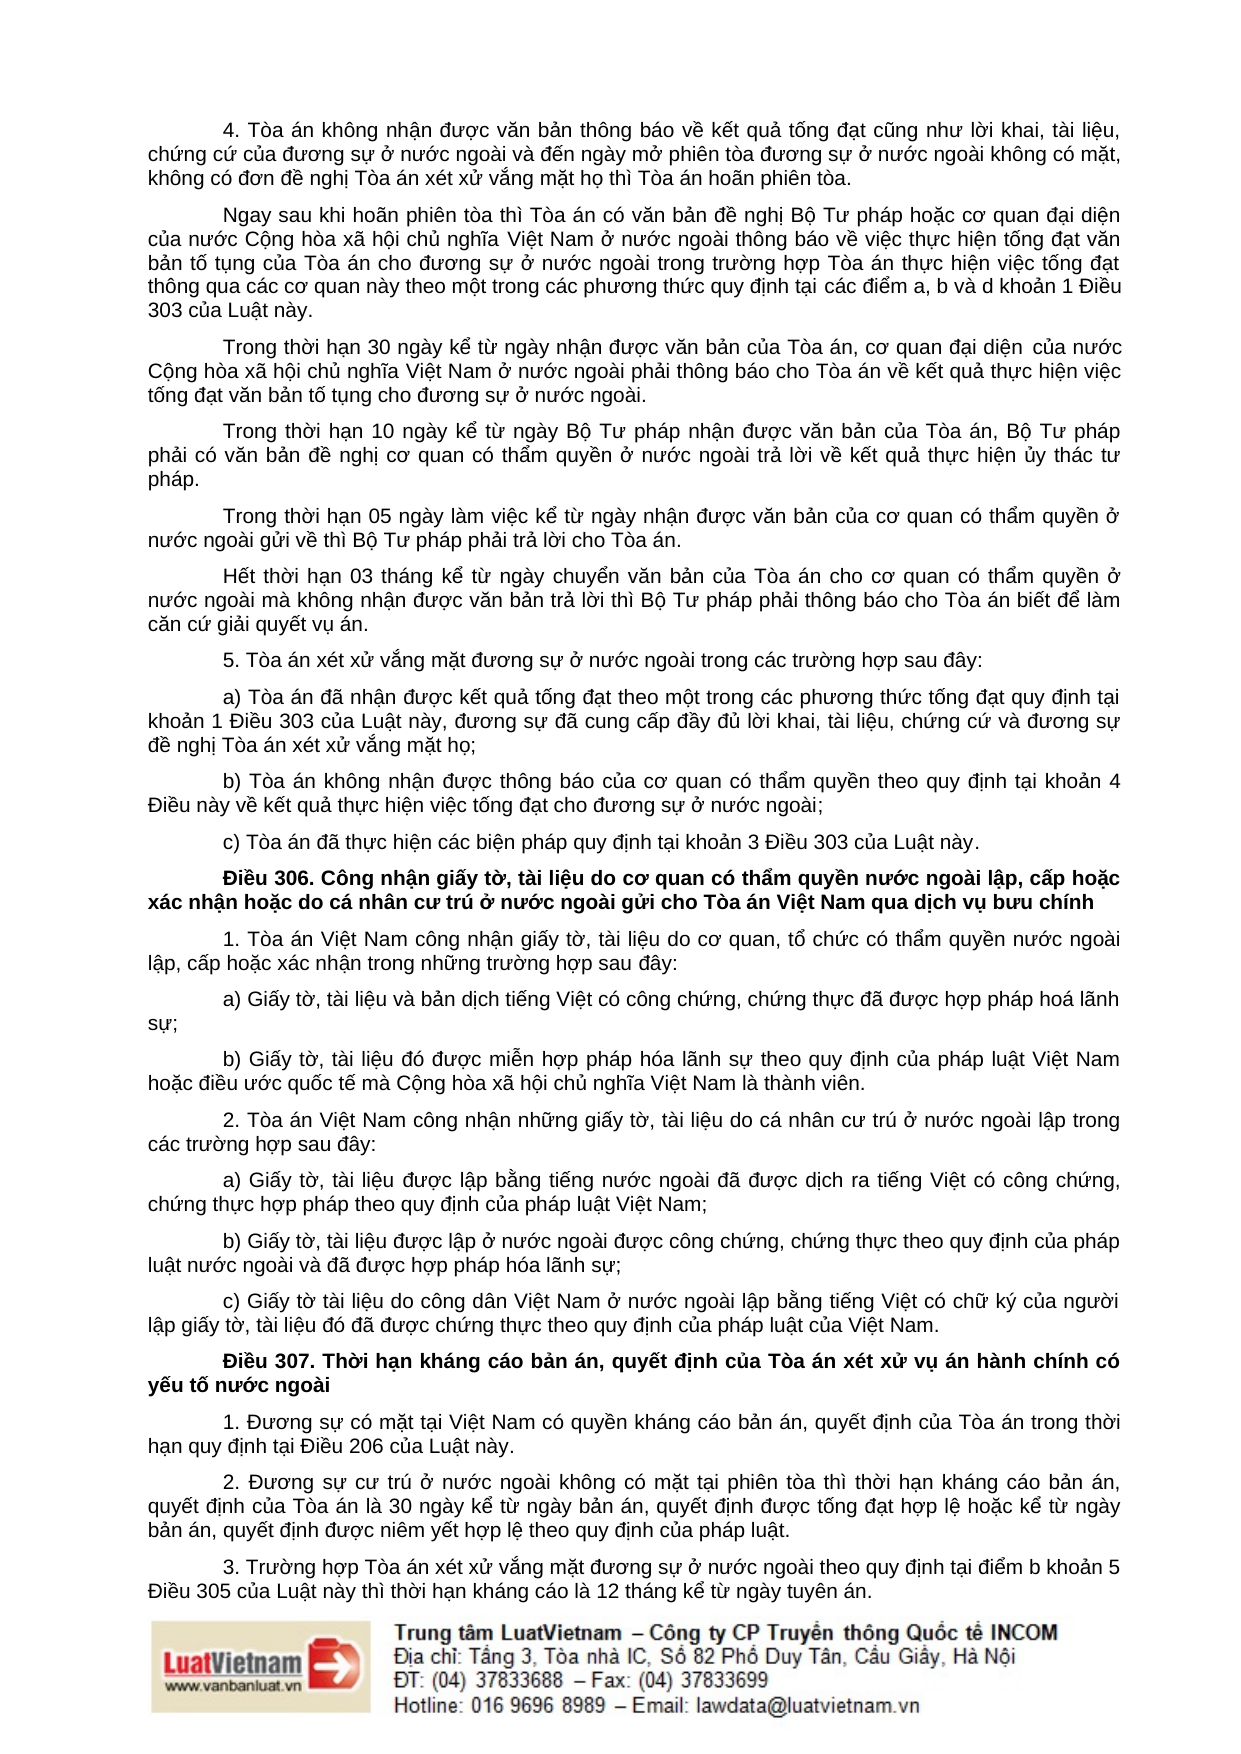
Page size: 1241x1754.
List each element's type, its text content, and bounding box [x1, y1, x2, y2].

text a) Tòa án đã nhận được kết quả tống đạt theo một trong các phương thức tống đạt quy định tại khoản 1 Điều 303 của Luật này, đương sự đã cung cấp đầy đủ lời khai, tài liệu, chứng cứ và đương sự đề nghị Tòa án xét xử vắng mặt họ; [148, 685, 1122, 757]
text c) Tòa án đã thực hiện các biện pháp quy định tại khoản 3 Điều 303 của Luật này. [148, 829, 1122, 853]
text c) Giấy tờ tài liệu do công dân Việt Nam ở nước ngoài lập bằng tiếng Việt có chữ ký của người lập giấy tờ, tài liệu đó đã được chứng thực theo quy định của pháp luật của Việt Nam. [148, 1289, 1122, 1337]
text 1. Đương sự có mặt tại Việt Nam có quyền kháng cáo bản án, quyết định của Tòa án trong thời hạn quy định tại Điều 206 của Luật này. [148, 1410, 1122, 1458]
text 2. Đương sự cư trú ở nước ngoài không có mặt tại phiên tòa thì thời hạn kháng cáo bản án, quyết định của Tòa án là 30 ngày kể từ ngày bản án, quyết định được tống đạt hợp lệ hoặc kể từ ngày bản án, quyết định được niêm yết hợp lệ theo quy định của pháp luật. [148, 1470, 1122, 1542]
text Điều 307. Thời hạn kháng cáo bản án, quyết định của Tòa án xét xử vụ án hành chính có yếu tố nước ngoài [148, 1349, 1122, 1397]
text Trong thời hạn 05 ngày làm việc kể từ ngày nhận được văn bản của cơ quan có thẩm quyền ở nước ngoài gửi về thì Bộ Tư pháp phải trả lời cho Tòa án. [148, 503, 1122, 551]
text 5. Tòa án xét xử vắng mặt đương sự ở nước ngoài trong các trường hợp sau đây: [148, 648, 1122, 672]
text 4. Tòa án không nhận được văn bản thông báo về kết quả tống đạt cũng như lời khai, tài liệu, chứng cứ của đương sự ở nước ngoài và đến ngày mở phiên tòa đương sự ở nước ngoài không có mặt, không có đơn đề nghị Tòa án xét xử vắng mặt họ thì Tòa án hoãn phiên tòa. [148, 118, 1122, 190]
picture [147, 1615, 1088, 1732]
text Ngay sau khi hoãn phiên tòa thì Tòa án có văn bản đề nghị Bộ Tư pháp hoặc cơ quan đại diện của nước Cộng hòa xã hội chủ nghĩa Việt Nam ở nước ngoài thông báo về việc thực hiện tống đạt văn bản tố tụng của Tòa án cho đương sự ở nước ngoài trong trường hợp Tòa án thực hiện việc tống đạt thông qua các cơ quan này theo một trong các phương thức quy định tại các điểm a, b và d khoản 1 Điều 303 của Luật này. [148, 202, 1122, 322]
text Hết thời hạn 03 tháng kể từ ngày chuyển văn bản của Tòa án cho cơ quan có thẩm quyền ở nước ngoài mà không nhận được văn bản trả lời thì Bộ Tư pháp phải thông báo cho Tòa án biết để làm căn cứ giải quyết vụ án. [148, 564, 1122, 636]
text a) Giấy tờ, tài liệu và bản dịch tiếng Việt có công chứng, chứng thực đã được hợp pháp hoá lãnh sự; [148, 987, 1122, 1035]
text b) Giấy tờ, tài liệu được lập ở nước ngoài được công chứng, chứng thực theo quy định của pháp luật nước ngoài và đã được hợp pháp hóa lãnh sự; [148, 1228, 1122, 1276]
text b) Tòa án không nhận được thông báo của cơ quan có thẩm quyền theo quy định tại khoản 4 Điều này về kết quả thực hiện việc tống đạt cho đương sự ở nước ngoài; [148, 769, 1122, 817]
text 1. Tòa án Việt Nam công nhận giấy tờ, tài liệu do cơ quan, tổ chức có thẩm quyền nước ngoài lập, cấp hoặc xác nhận trong những trường hợp sau đây: [148, 926, 1122, 974]
text a) Giấy tờ, tài liệu được lập bằng tiếng nước ngoài đã được dịch ra tiếng Việt có công chứng, chứng thực hợp pháp theo quy định của pháp luật Việt Nam; [148, 1168, 1122, 1216]
text Trong thời hạn 10 ngày kể từ ngày Bộ Tư pháp nhận được văn bản của Tòa án, Bộ Tư pháp phải có văn bản đề nghị cơ quan có thẩm quyền ở nước ngoài trả lời về kết quả thực hiện ủy thác tư pháp. [148, 419, 1122, 491]
text b) Giấy tờ, tài liệu đó được miễn hợp pháp hóa lãnh sự theo quy định của pháp luật Việt Nam hoặc điều ước quốc tế mà Cộng hòa xã hội chủ nghĩa Việt Nam là thành viên. [148, 1047, 1122, 1095]
text Điều 306. Công nhận giấy tờ, tài liệu do cơ quan có thẩm quyền nước ngoài lập, cấp hoặc xác nhận hoặc do cá nhân cư trú ở nước ngoài gửi cho Tòa án Việt Nam qua dịch vụ bưu chính [148, 866, 1122, 914]
text Trong thời hạn 30 ngày kể từ ngày nhận được văn bản của Tòa án, cơ quan đại diện của nước Cộng hòa xã hội chủ nghĩa Việt Nam ở nước ngoài phải thông báo cho Tòa án về kết quả thực hiện việc tống đạt văn bản tố tụng cho đương sự ở nước ngoài. [148, 335, 1122, 407]
text 3. Trường hợp Tòa án xét xử vắng mặt đương sự ở nước ngoài theo quy định tại điểm b khoản 5 Điều 305 của Luật này thì thời hạn kháng cáo là 12 tháng kể từ ngày tuyên án. [148, 1554, 1122, 1602]
text 2. Tòa án Việt Nam công nhận những giấy tờ, tài liệu do cá nhân cư trú ở nước ngoài lập trong các trường hợp sau đây: [148, 1108, 1122, 1156]
